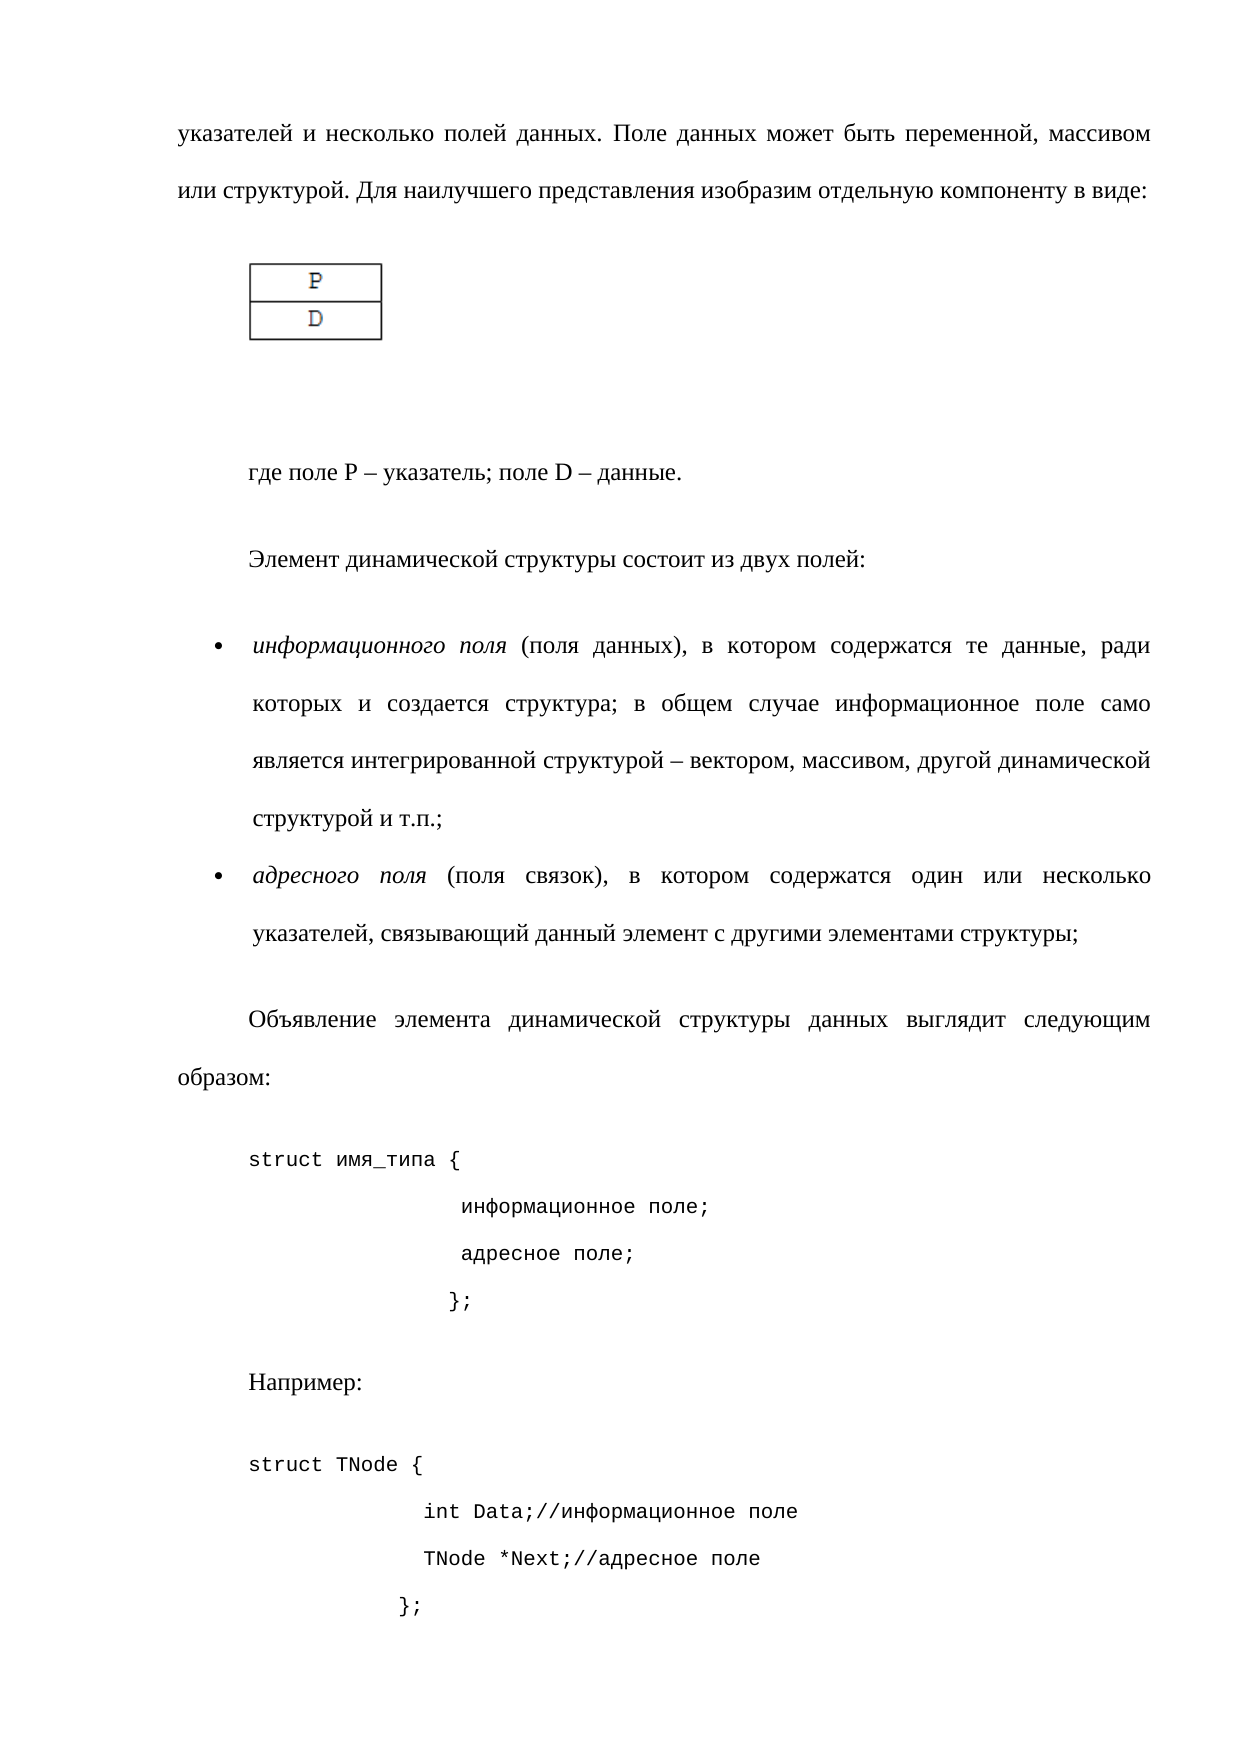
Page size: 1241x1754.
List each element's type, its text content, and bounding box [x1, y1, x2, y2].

picture [248, 262, 384, 342]
text адресное поле; [177, 1243, 1152, 1267]
text информационное поле; [177, 1196, 1152, 1219]
list адресного поля (поля связок), в котором содержатся один или несколько указателей, связывающий данный элемент с другими элементами структуры; [215, 860, 1152, 947]
text Элемент динамической структуры состоит из двух полей: [177, 544, 1152, 572]
text }; [177, 1291, 1152, 1314]
text где поле Р – указатель; поле D – данные. [177, 457, 1152, 486]
text struct TNode { [177, 1454, 1152, 1477]
text Например: [177, 1367, 1152, 1396]
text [177, 118, 1152, 204]
text TNode *Next;//адресное поле [177, 1548, 1152, 1572]
text struct имя_типа { [177, 1149, 1152, 1172]
list информационного поля (поля данных), в котором содержатся те данные, ради которых и создается структура; в общем случае информационное поле само является интегрированной структурой – вектором, массивом, другой динамической структурой и т.п.; [215, 630, 1152, 832]
text }; [177, 1596, 1152, 1619]
text Объявление элемента динамической структуры данных выглядит следующим образом: [177, 1004, 1152, 1091]
text int Data;//информационное поле [177, 1501, 1152, 1524]
